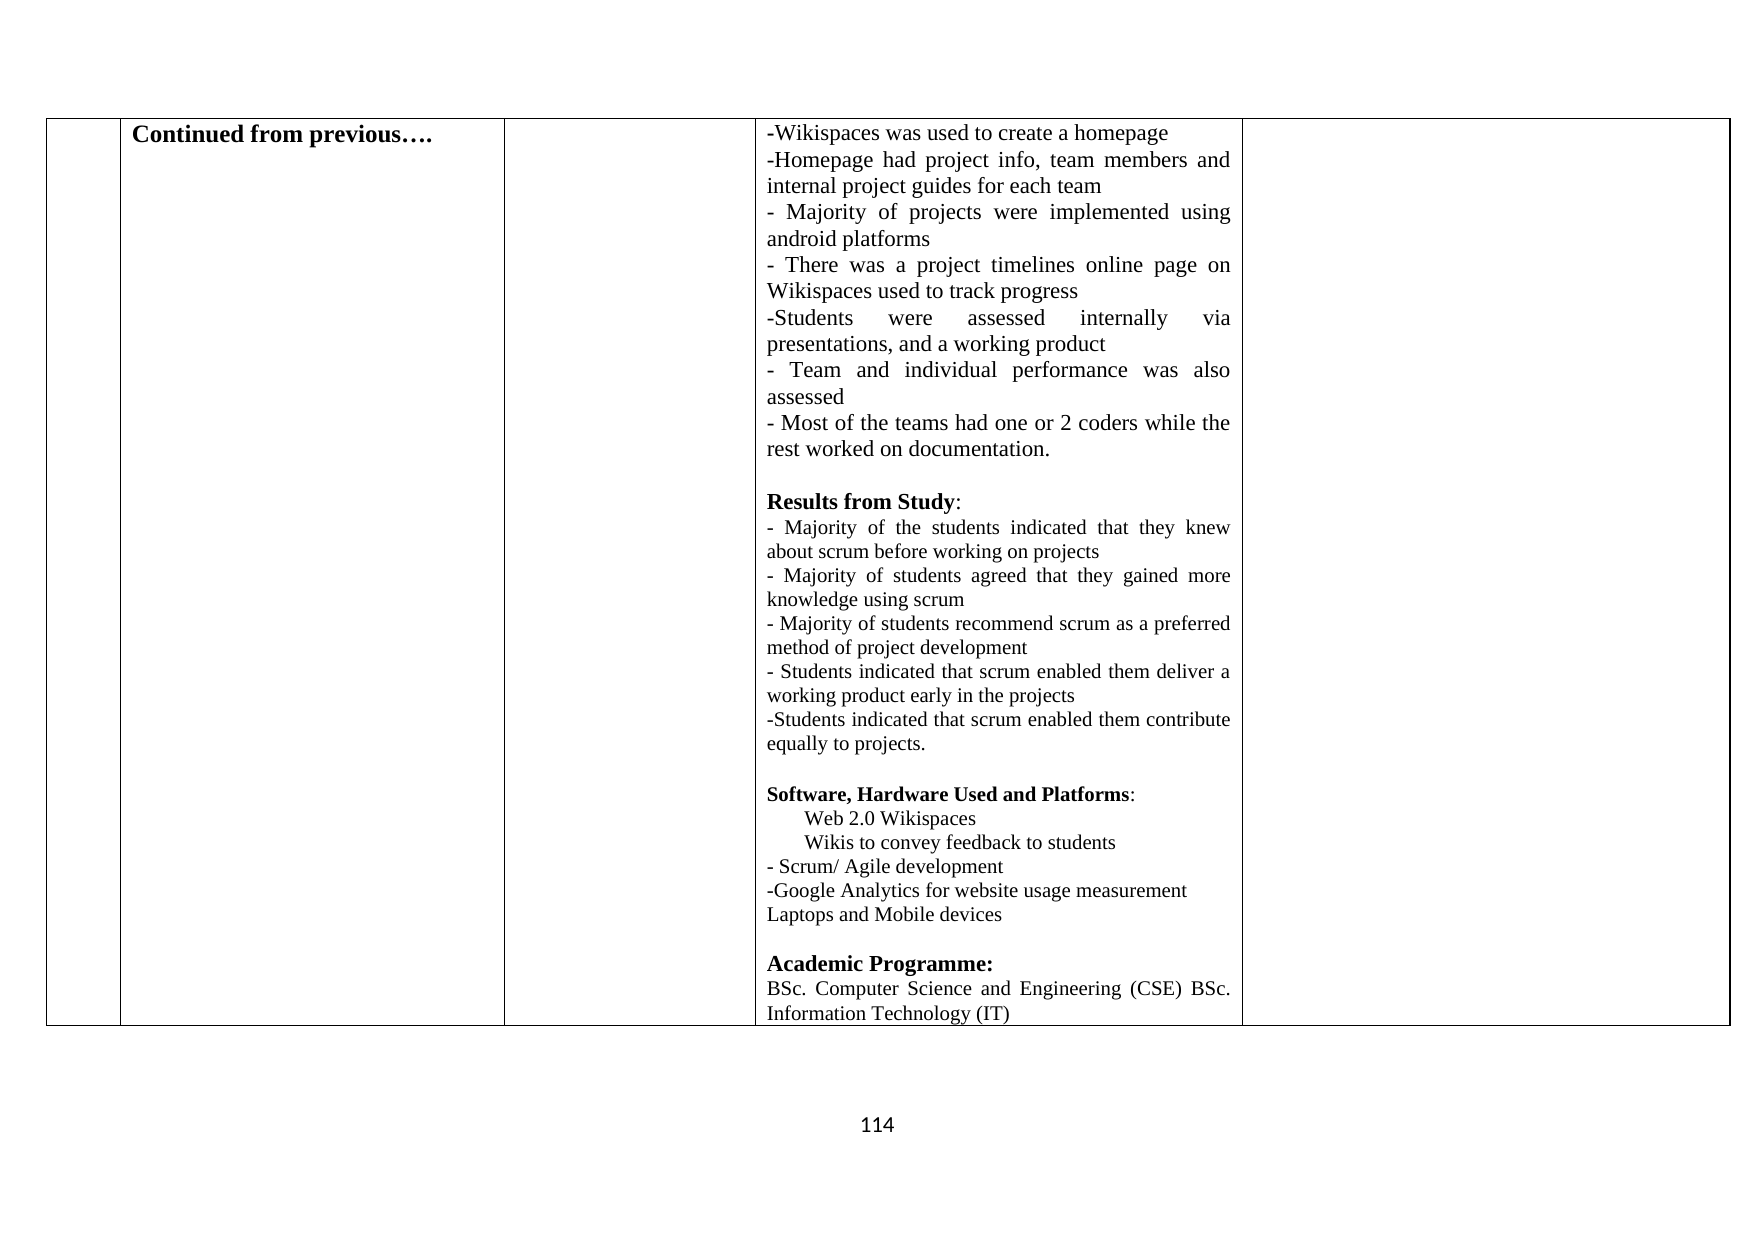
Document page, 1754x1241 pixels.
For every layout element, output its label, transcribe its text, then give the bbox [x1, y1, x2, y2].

table_cell -Wikispaces was used to create a homepage -Homepage had project info, team members and internal project guides for each team - Majority of projects were implemented using android platforms - There was a project timelines online page on Wikispaces used to track progress -Students were assessed internally via presentations, and a working product - Team and individual performance was also assessed - Most of the teams had one or 2 coders while the rest worked on documentation. Results from Study: - Majority of the students indicated that they knew about scrum before working on projects - Majority of students agreed that they gained more knowledge using scrum - Majority of students recommend scrum as a preferred method of project development - Students indicated that scrum enabled them deliver a working product early in the projects -Students indicated that scrum enabled them contribute equally to projects. Software, Hardware Used and Platforms: Web 2.0 Wikispaces Wikis to convey feedback to students - Scrum/ Agile development -Google Analytics for website usage measurement Laptops and Mobile devices Academic Programme: BSc. Computer Science and Engineering (CSE) BSc. Information Technology (IT) [756, 119, 1242, 1024]
table_cell [47, 119, 120, 1024]
table_cell [1243, 119, 1729, 1024]
table_cell Continued from previous…. [121, 119, 504, 1024]
table_cell [505, 119, 755, 1024]
